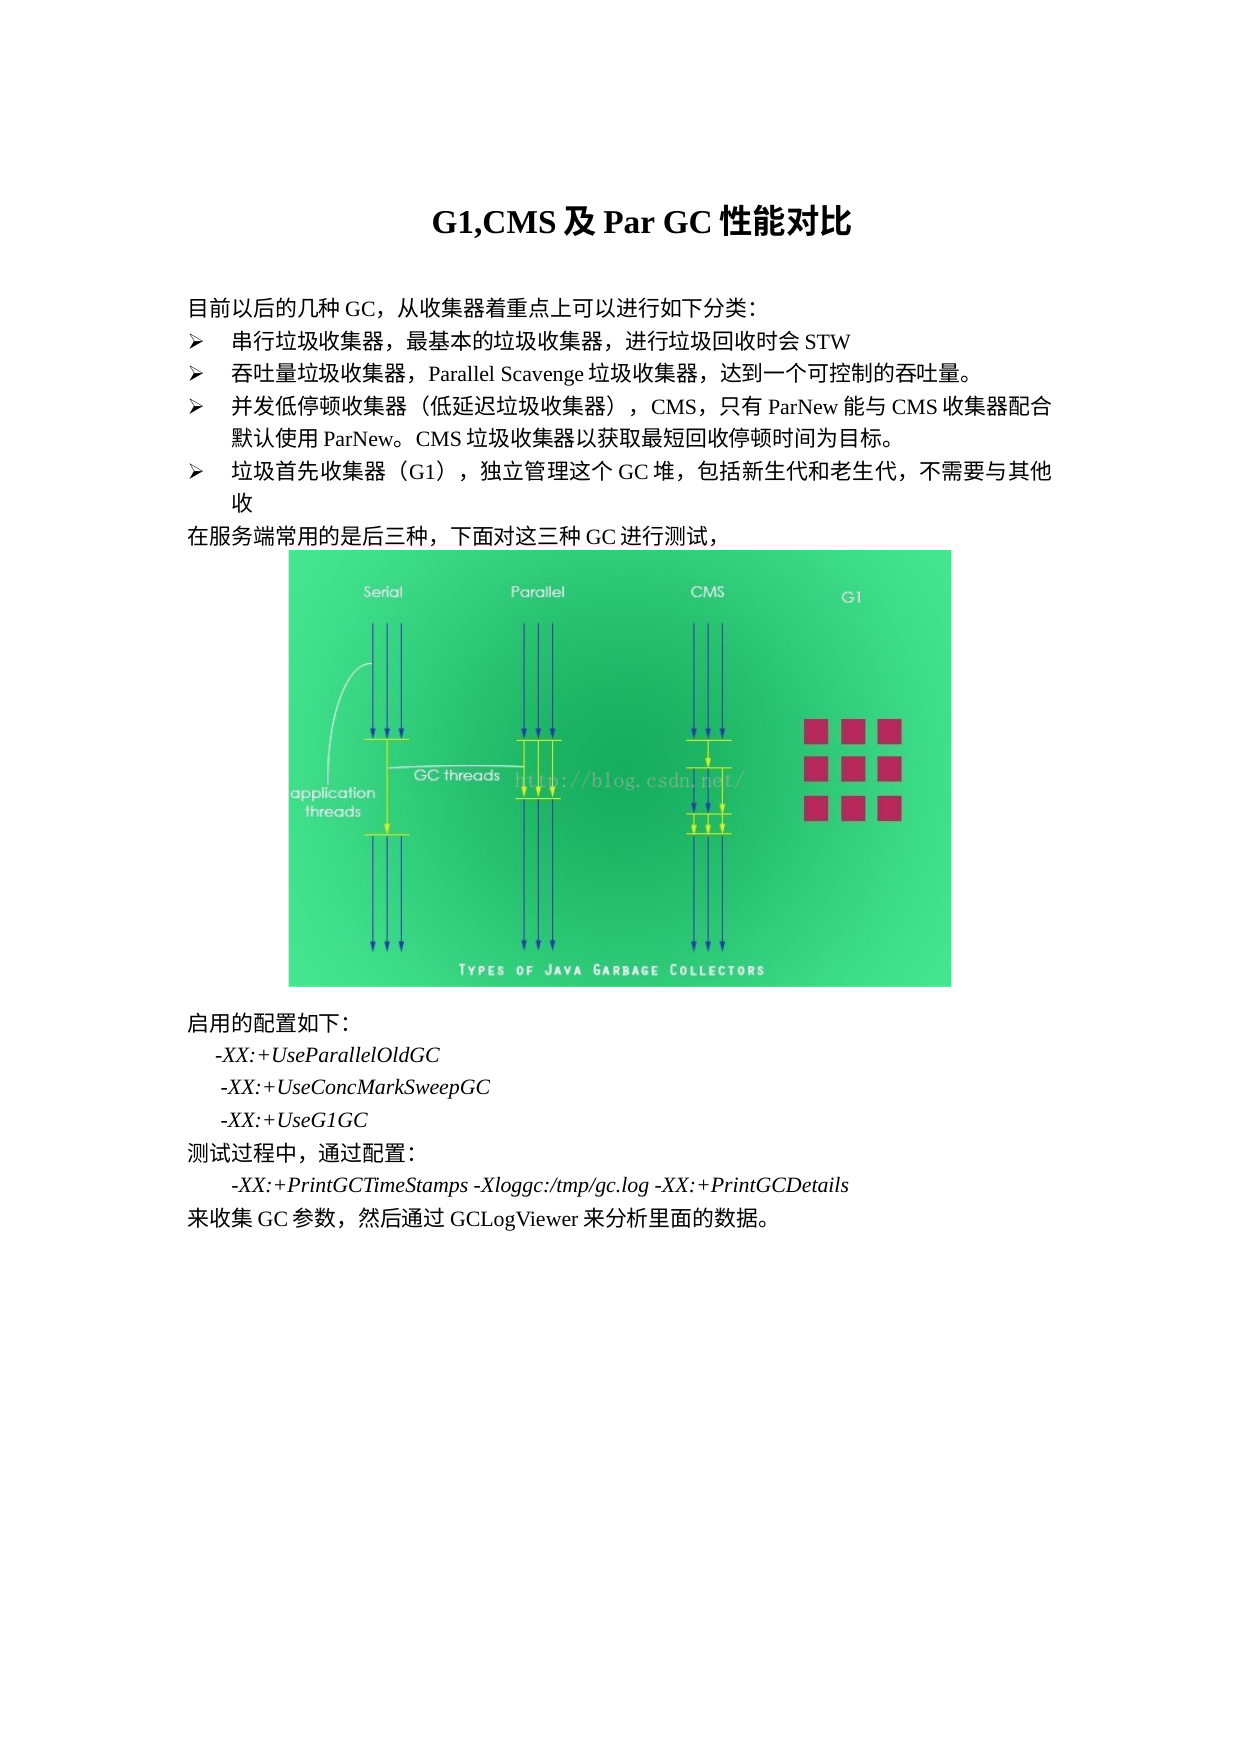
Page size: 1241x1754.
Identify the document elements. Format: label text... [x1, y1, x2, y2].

list 吞吐量垃圾收集器，Parallel Scavenge垃圾收集器，达到一个可控制的吞吐量。 [187, 356, 1053, 388]
list 并发低停顿收集器（低延迟垃圾收集器），CMS，只有ParNew能与CMS收集器配合，默认使用ParNew。CMS垃圾收集器以获取最短回收停顿时间为目标。 [187, 388, 1053, 453]
text 测试过程中，通过配置： [187, 1136, 1053, 1168]
list 垃圾首先收集器（G1），独立管理这个GC堆，包括新生代和老生代，不需要与其他收 [187, 453, 1053, 518]
text -XX:+UseConcMarkSweepGC [209, 1071, 1053, 1103]
text -XX:+UseG1GC [209, 1103, 1053, 1136]
text 目前以后的几种GC，从收集器着重点上可以进行如下分类： [187, 291, 1053, 323]
picture [288, 550, 952, 988]
text 启用的配置如下： [187, 1006, 1053, 1038]
text 来收集GC参数，然后通过GCLogViewer来分析里面的数据。 [187, 1201, 1053, 1233]
text 在服务端常用的是后三种，下面对这三种GC进行测试， [187, 518, 1053, 551]
text -XX:+PrintGCTimeStamps -Xloggc:/tmp/gc.log -XX:+PrintGCDetails [187, 1168, 1053, 1201]
title G1,CMS及Par GC性能对比 [187, 187, 1053, 252]
list 串行垃圾收集器，最基本的垃圾收集器，进行垃圾回收时会STW [187, 323, 1053, 356]
text -XX:+UseParallelOldGC [209, 1038, 1053, 1071]
